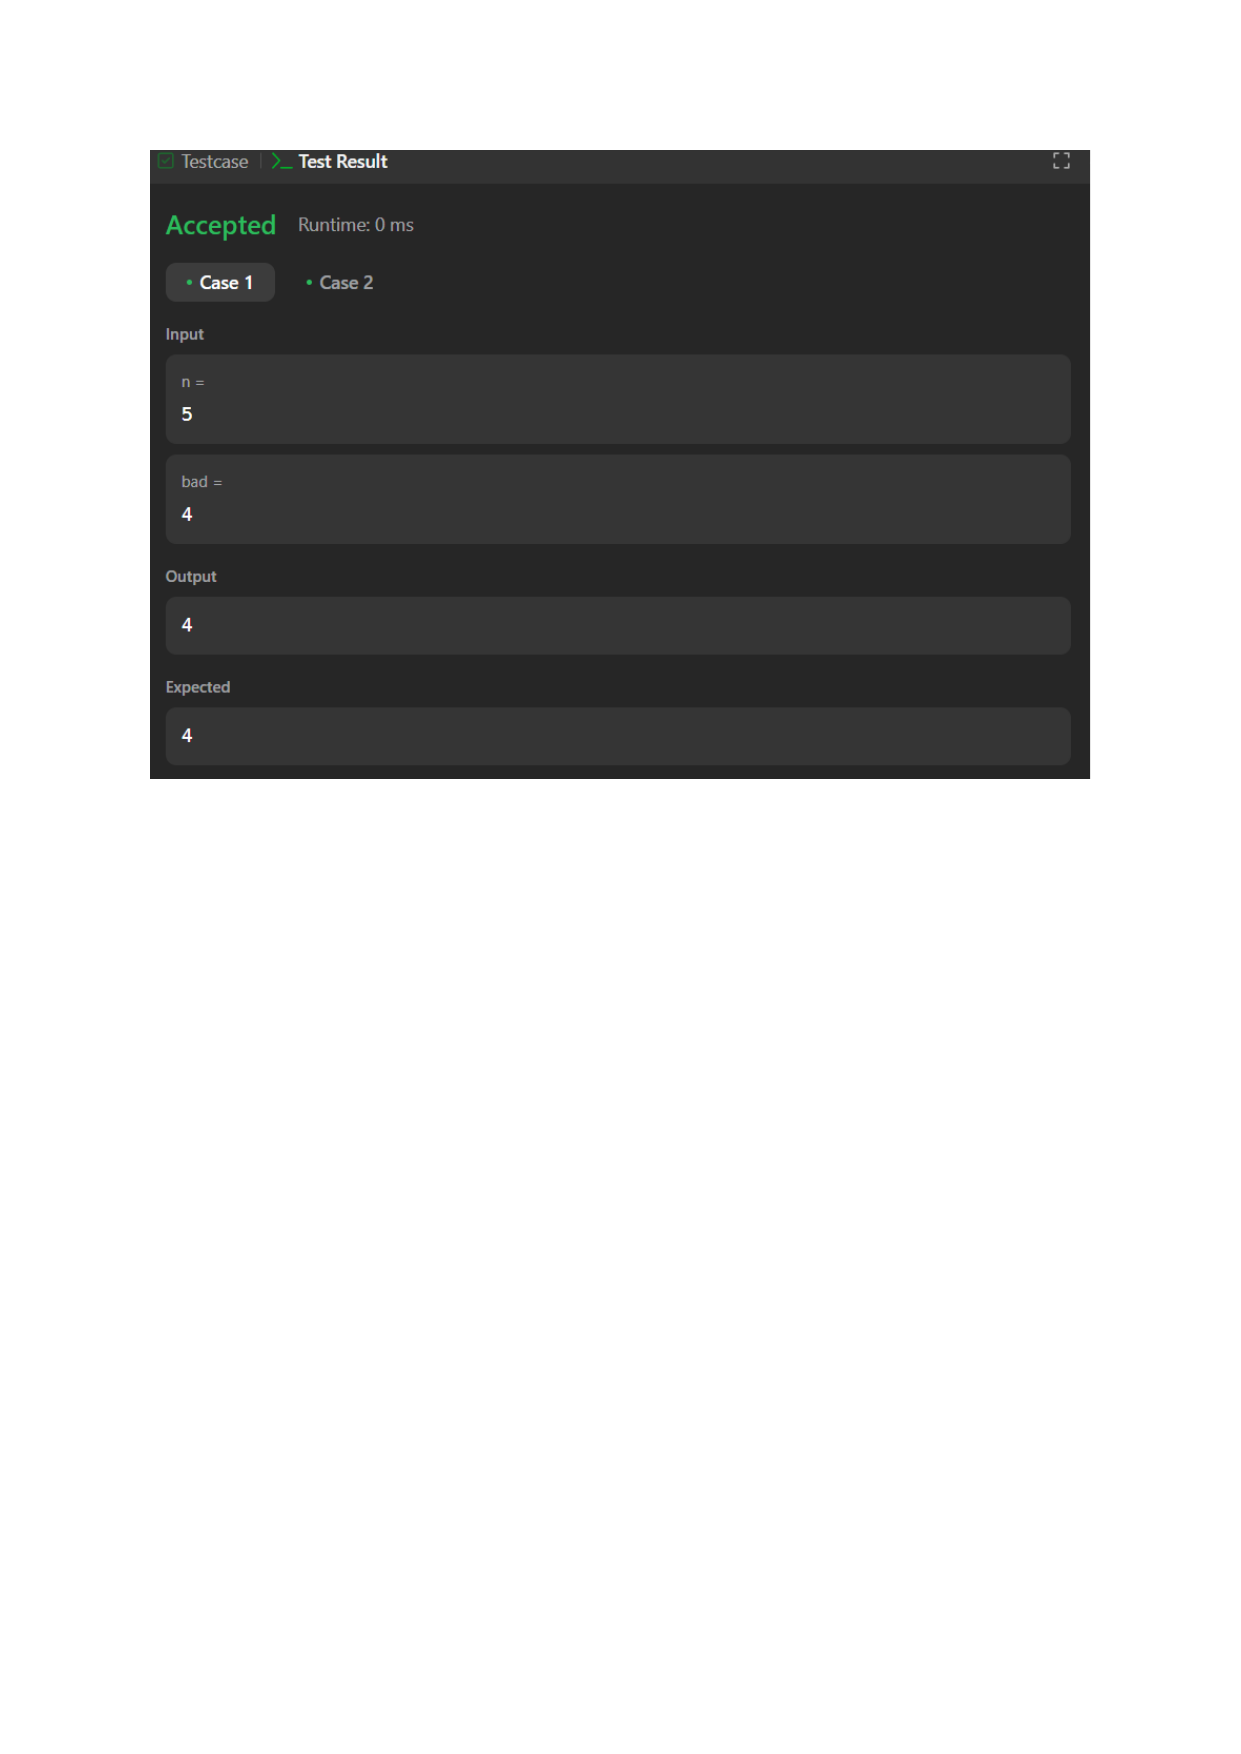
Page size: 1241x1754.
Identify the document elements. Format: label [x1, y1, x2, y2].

picture [150, 150, 1091, 779]
